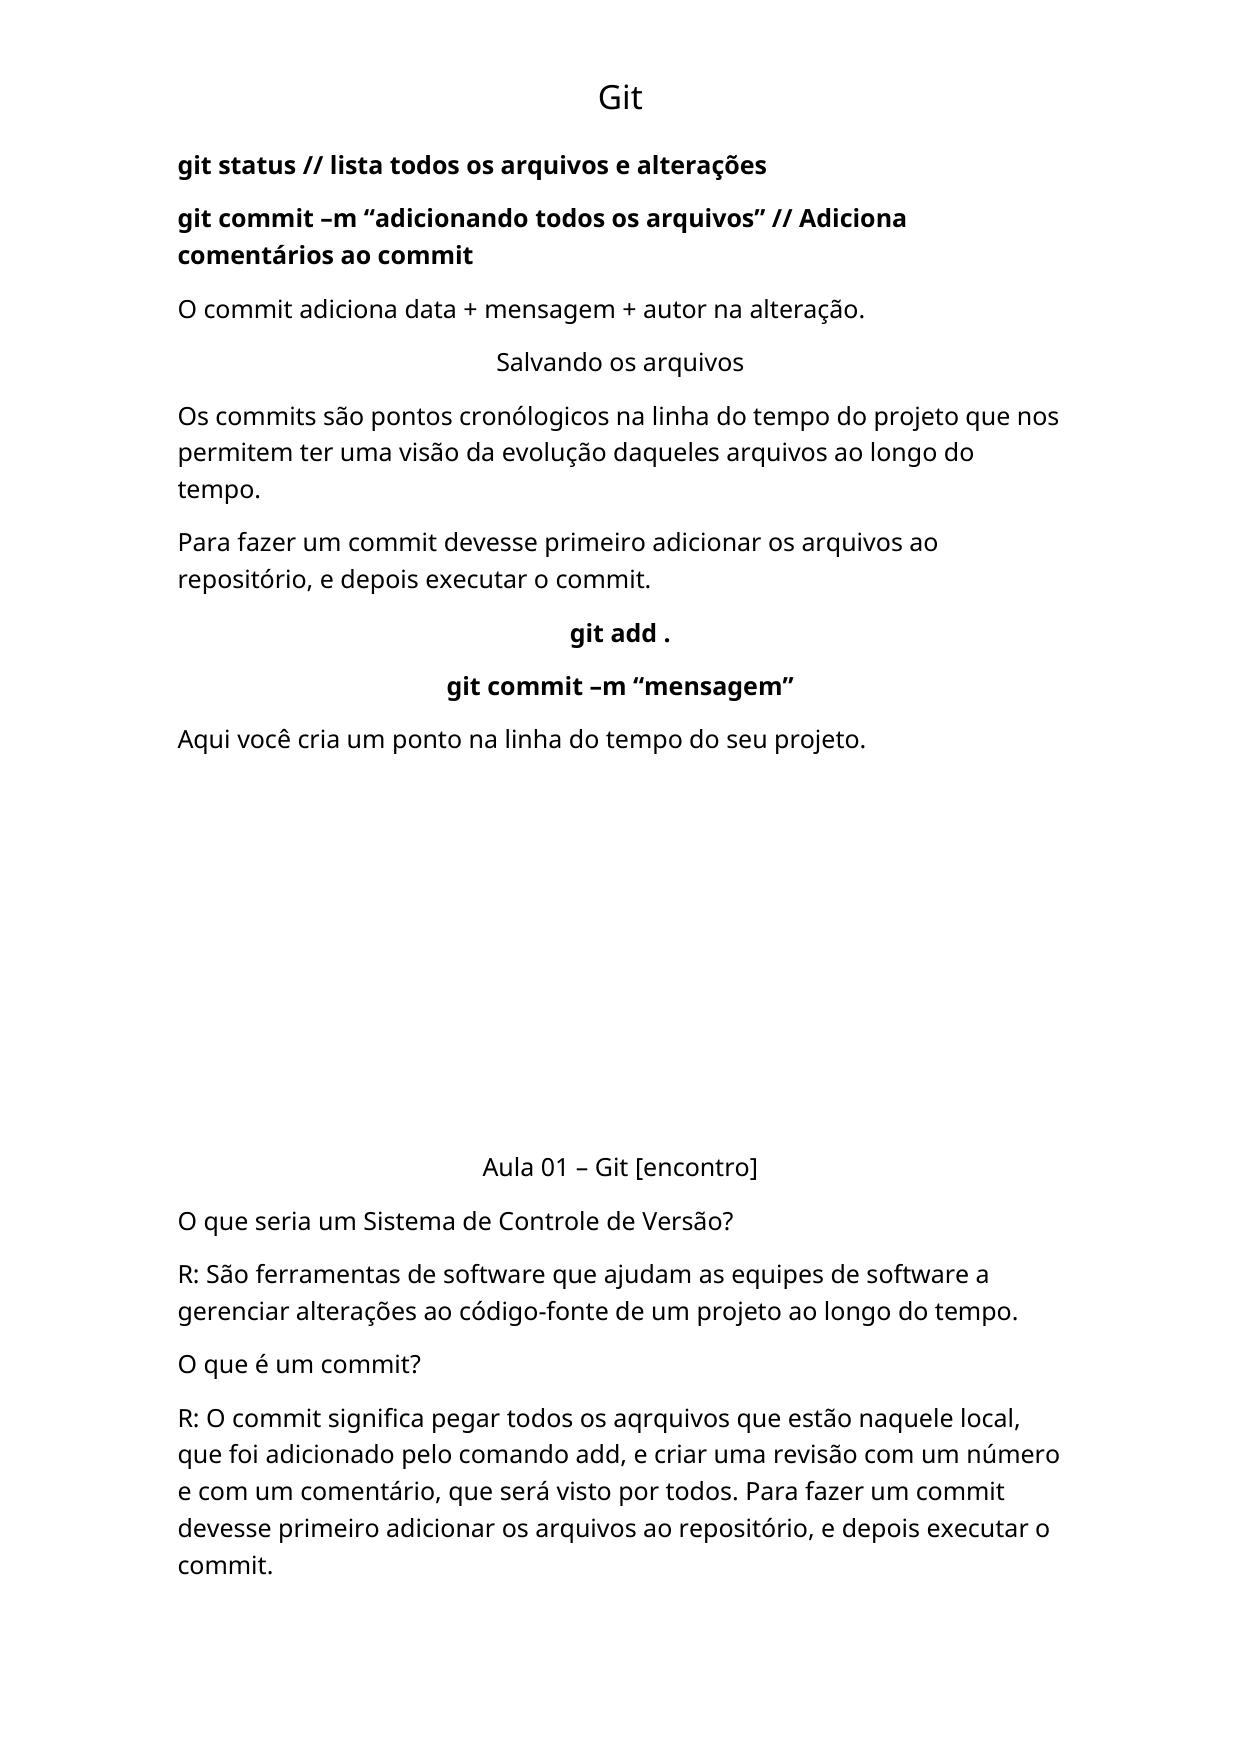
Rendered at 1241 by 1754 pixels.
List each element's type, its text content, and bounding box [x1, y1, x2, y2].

text O que é um commit? [177, 1347, 1063, 1381]
text Aqui você cria um ponto na linha do tempo do seu projeto. [177, 722, 1063, 756]
text R: São ferramentas de software que ajudam as equipes de software a gerenciar alterações ao código-fonte de um projeto ao longo do tempo. [177, 1257, 1063, 1327]
text O que seria um Sistema de Controle de Versão? [177, 1203, 1063, 1237]
text Para fazer um commit devesse primeiro adicionar os arquivos ao repositório, e depois executar o commit. [177, 525, 1063, 596]
text git status // lista todos os arquivos e alterações [177, 148, 1063, 182]
text Salvando os arquivos [177, 345, 1063, 379]
text git commit –m “mensagem” [177, 669, 1063, 703]
text R: O commit significa pegar todos os aqrquivos que estão naquele local, que foi adicionado pelo comando add, e criar uma revisão com um número e com um comentário, que será visto por todos. Para fazer um commit devesse primeiro adicionar os arquivos ao repositório, e depois executar o commit. [177, 1400, 1063, 1581]
text O commit adiciona data + mensagem + autor na alteração. [177, 291, 1063, 325]
text Os commits são pontos cronólogicos na linha do tempo do projeto que nos permitem ter uma visão da evolução daqueles arquivos ao longo do tempo. [177, 398, 1063, 506]
text Aula 01 – Git [encontro] [177, 1150, 1063, 1184]
text git add . [177, 615, 1063, 649]
text git commit –m “adicionando todos os arquivos” // Adiciona comentários ao commit [177, 201, 1063, 272]
